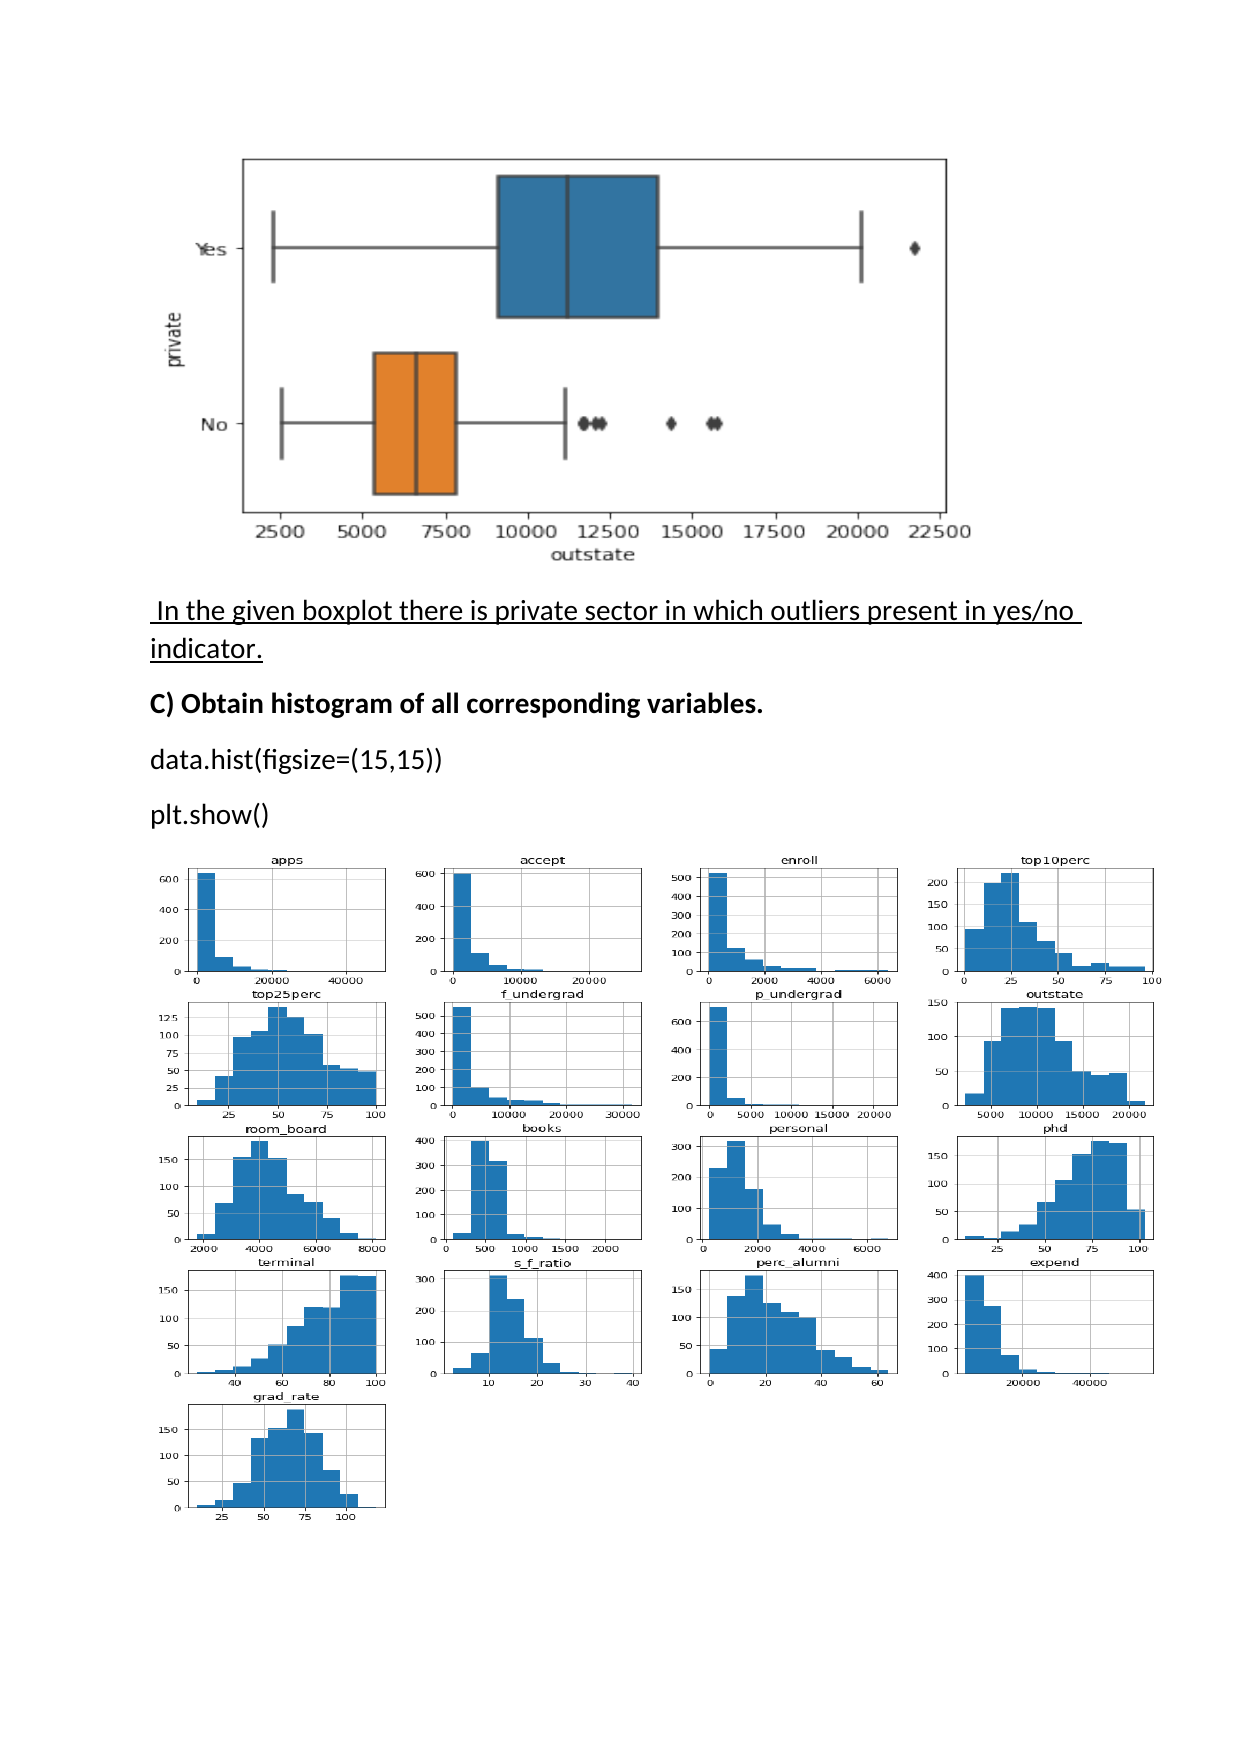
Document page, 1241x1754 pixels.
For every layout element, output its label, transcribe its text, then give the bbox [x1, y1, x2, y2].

text data.hist(figsize=(15,15)) [150, 741, 1090, 776]
picture [150, 851, 1171, 1526]
text plt.show() [150, 796, 1090, 831]
text In the given boxplot there is private sector in which outliers present in yes/no indicator. [150, 592, 1090, 666]
picture [150, 150, 988, 574]
text C) Obtain histogram of all corresponding variables. [150, 686, 1090, 721]
